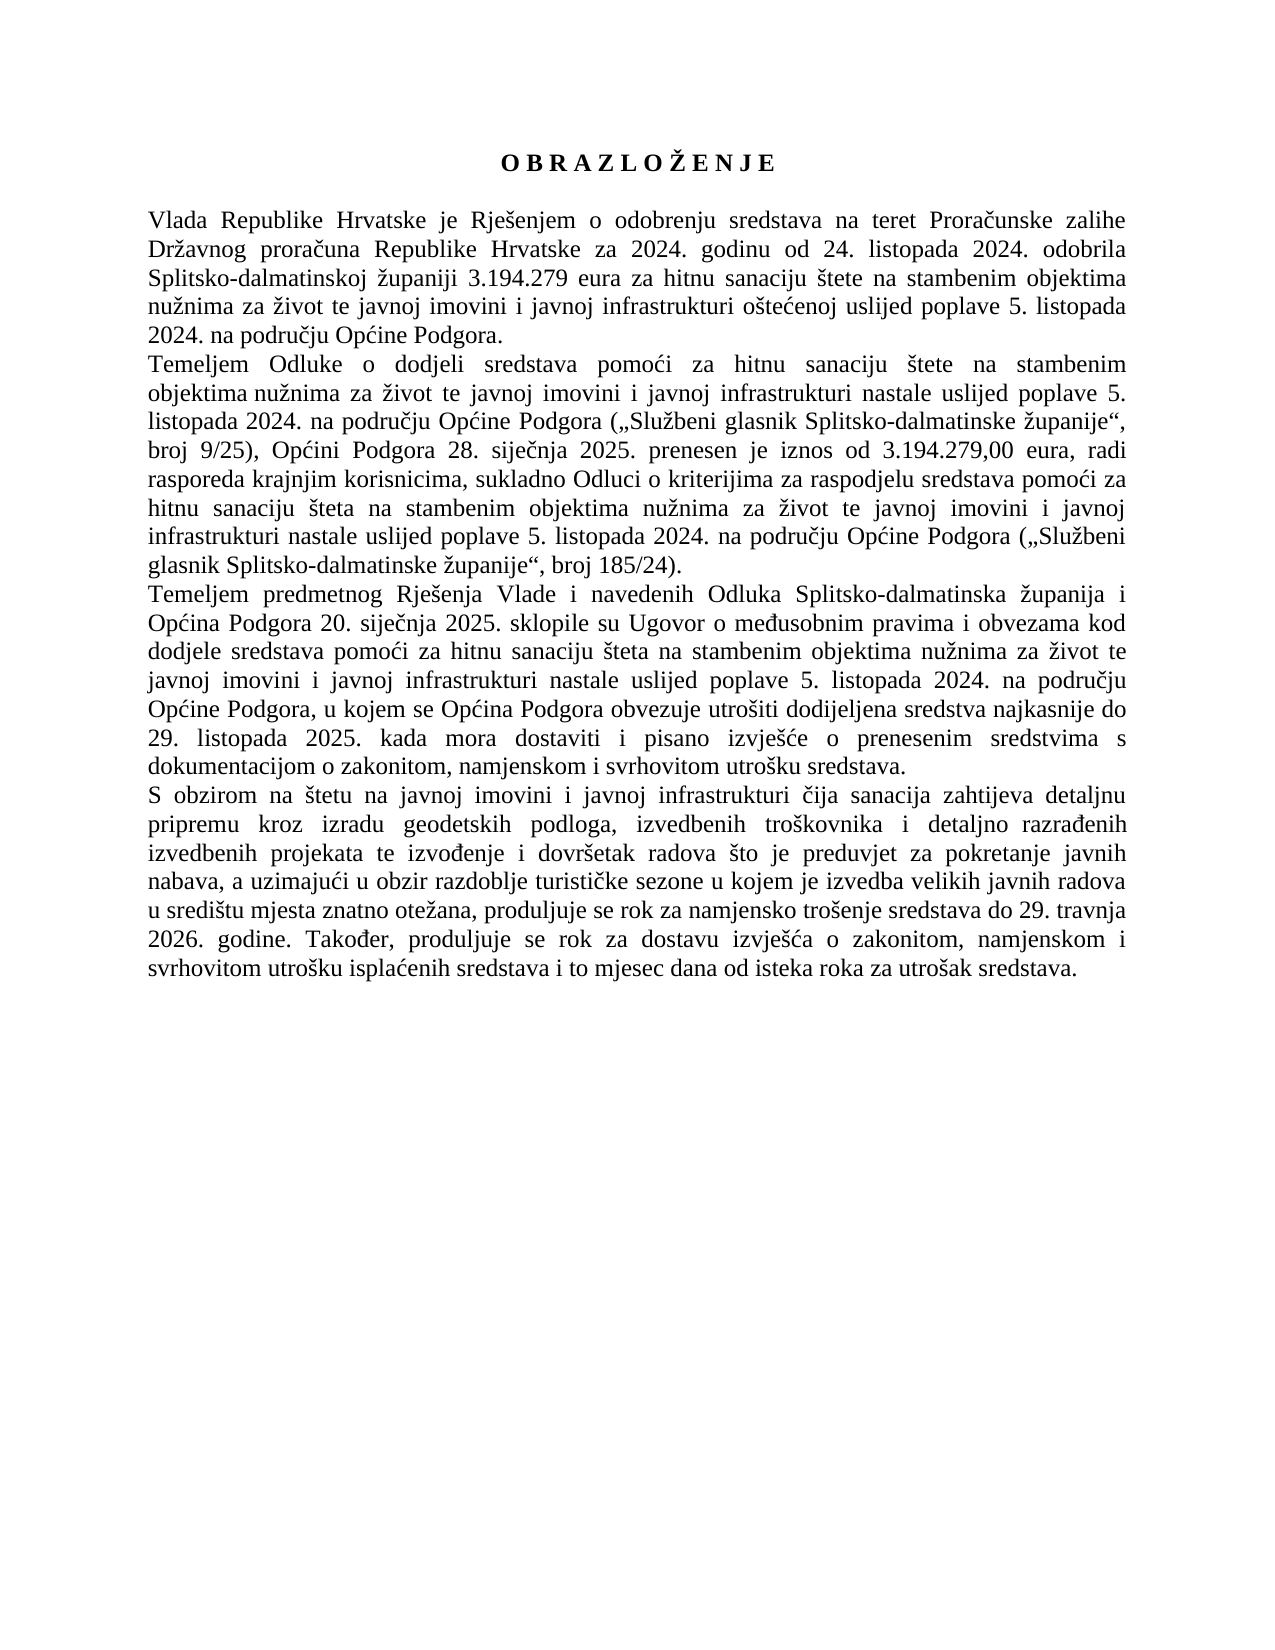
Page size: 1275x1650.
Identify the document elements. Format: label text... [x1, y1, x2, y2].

text S obzirom na štetu na javnoj imovini i javnoj infrastrukturi čija sanacija zahtijeva detaljnu pripremu kroz izradu geodetskih podloga, izvedbenih troškovnika i detaljno razrađenih izvedbenih projekata te izvođenje i dovršetak radova što je preduvjet za pokretanje javnih nabava, a uzimajući u obzir razdoblje turističke sezone u kojem je izvedba velikih javnih radova u središtu mjesta znatno otežana, produljuje se rok za namjensko trošenje sredstava do 29. travnja 2026. godine. Također, produljuje se rok za dostavu izvješća o zakonitom, namjenskom i svrhovitom utrošku isplaćenih sredstava i to mjesec dana od isteka roka za utrošak sredstava. [148, 780, 1127, 981]
text O B R A Z L O Ž E N J E [148, 148, 1127, 176]
text Vlada Republike Hrvatske je Rješenjem o odobrenju sredstava na teret Proračunske zalihe Državnog proračuna Republike Hrvatske za 2024. godinu od 24. listopada 2024. odobrila Splitsko-dalmatinskoj županiji 3.194.279 eura za hitnu sanaciju štete na stambenim objektima nužnima za život te javnoj imovini i javnoj infrastrukturi oštećenoj uslijed poplave 5. listopada 2024. na području Općine Podgora. [148, 205, 1127, 349]
text Temeljem Odluke o dodjeli sredstava pomoći za hitnu sanaciju štete na stambenim objektima nužnima za život te javnoj imovini i javnoj infrastrukturi nastale uslijed poplave 5. listopada 2024. na području Općine Podgora („Službeni glasnik Splitsko-dalmatinske županije“, broj 9/25), Općini Podgora 28. siječnja 2025. prenesen je iznos od 3.194.279,00 eura, radi rasporeda krajnjim korisnicima, sukladno Odluci o kriterijima za raspodjelu sredstava pomoći za hitnu sanaciju šteta na stambenim objektima nužnima za život te javnoj imovini i javnoj infrastrukturi nastale uslijed poplave 5. listopada 2024. na području Općine Podgora („Službeni glasnik Splitsko-dalmatinske županije“, broj 185/24). [148, 349, 1127, 579]
text Temeljem predmetnog Rješenja Vlade i navedenih Odluka Splitsko-dalmatinska županija i Općina Podgora 20. siječnja 2025. sklopile su Ugovor o međusobnim pravima i obvezama kod dodjele sredstava pomoći za hitnu sanaciju šteta na stambenim objektima nužnima za život te javnoj imovini i javnoj infrastrukturi nastale uslijed poplave 5. listopada 2024. na području Općine Podgora, u kojem se Općina Podgora obvezuje utrošiti dodijeljena sredstva najkasnije do 29. listopada 2025. kada mora dostaviti i pisano izvješće o prenesenim sredstvima s dokumentacijom o zakonitom, namjenskom i svrhovitom utrošku sredstava. [148, 579, 1127, 780]
